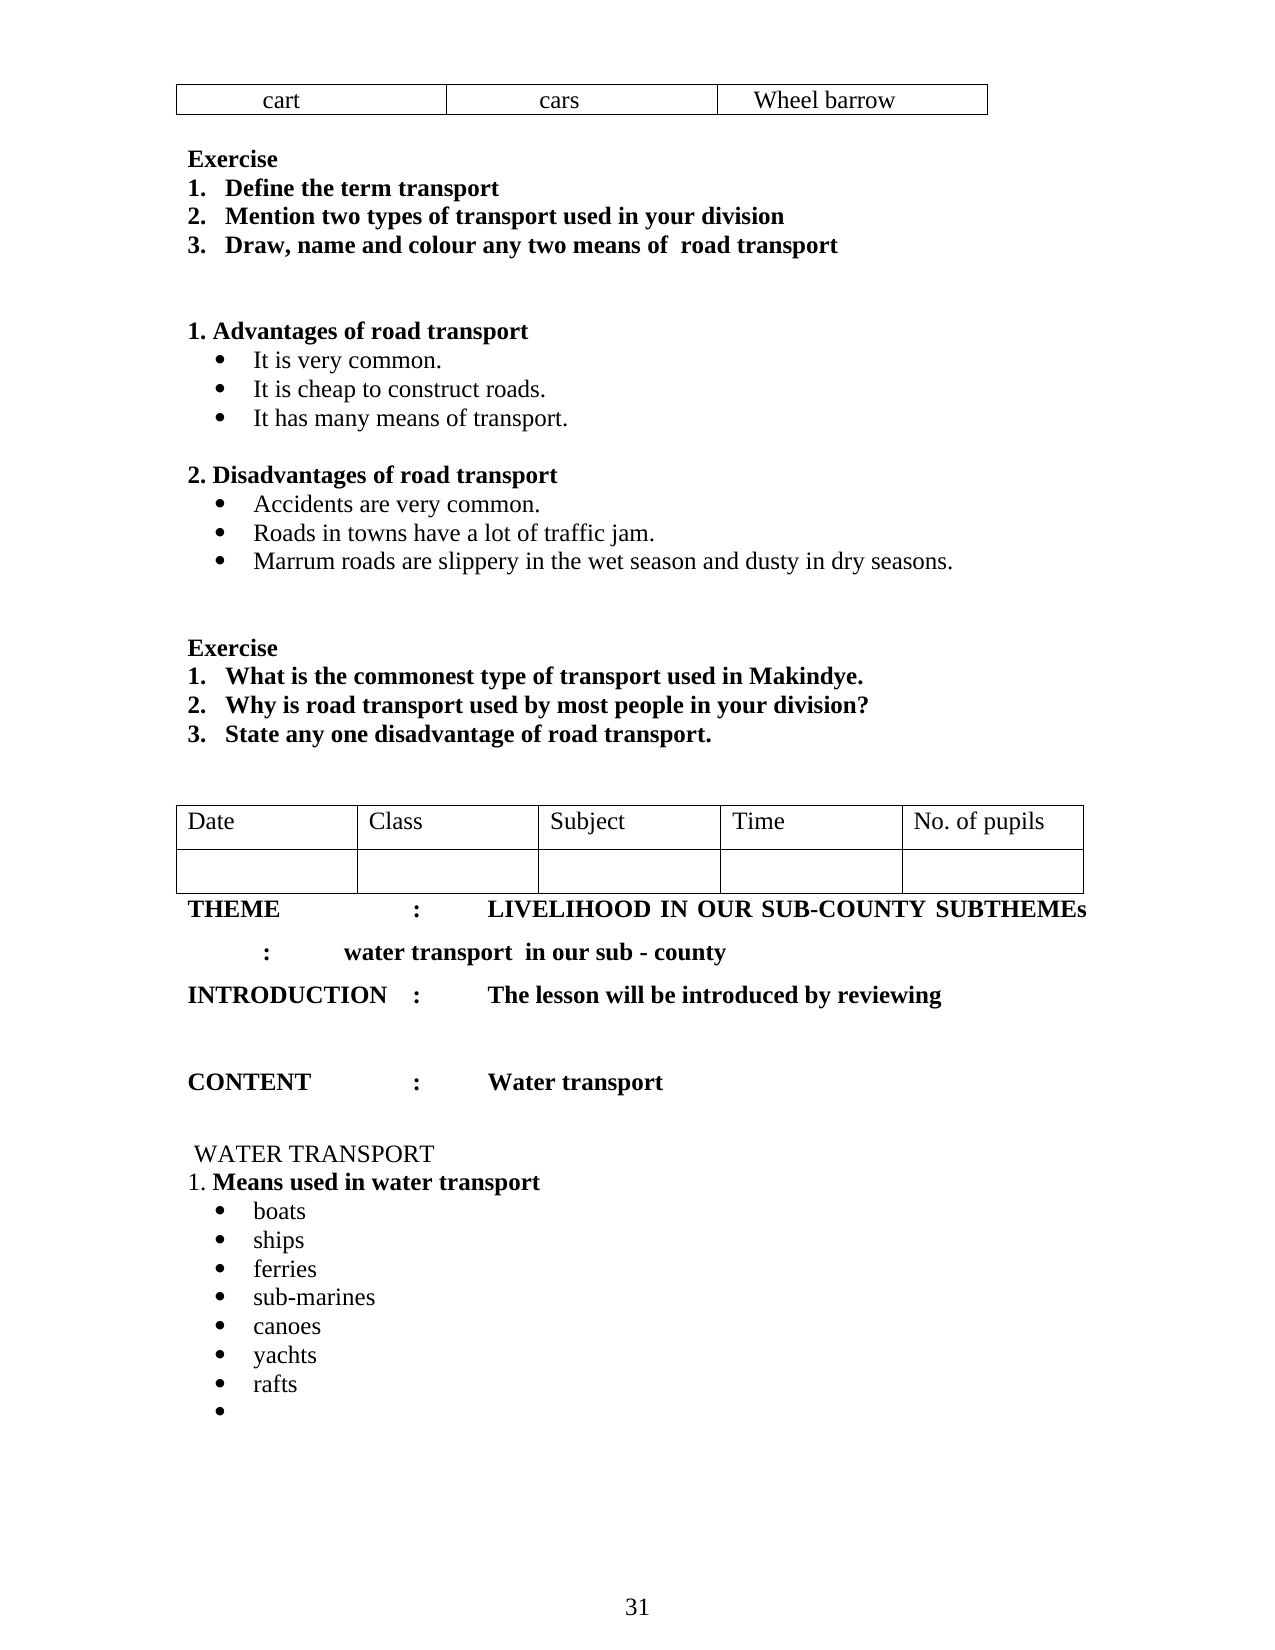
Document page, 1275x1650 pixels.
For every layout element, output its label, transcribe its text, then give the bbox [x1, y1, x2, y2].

list rafts [216, 1369, 1087, 1397]
list ships [216, 1225, 1087, 1254]
list Define the term transport [187, 173, 1087, 201]
text INTRODUCTION : The lesson will be introduced by reviewing [187, 981, 1087, 1009]
table_header Time [721, 806, 902, 849]
list It is cheap to construct roads. [216, 374, 1087, 403]
table_cell [721, 850, 902, 893]
table_header No. of pupils [903, 806, 1083, 849]
text THEME : LIVELIHOOD IN OUR SUB-COUNTY SUBTHEMEs : water transport in our sub - county [187, 894, 1087, 966]
table_cell [177, 850, 357, 893]
text 1. Means used in water transport [187, 1167, 1087, 1196]
list Mention two types of transport used in your division [187, 201, 1087, 230]
table_header Subject [539, 806, 720, 849]
table_cell cart [177, 85, 446, 114]
text WATER TRANSPORT [187, 1139, 1087, 1167]
list boats [216, 1196, 1087, 1225]
text 1. Advantages of road transport [187, 316, 1087, 345]
list ferries [216, 1254, 1087, 1282]
table_cell cars [447, 85, 717, 114]
text 2. Disadvantages of road transport [187, 460, 1087, 489]
list canoes [216, 1311, 1087, 1340]
list Why is road transport used by most people in your division? [187, 690, 1087, 719]
list Draw, name and colour any two means of road transport [187, 230, 1087, 259]
table_cell [903, 850, 1083, 893]
text CONTENT : Water transport [187, 1067, 1087, 1096]
list Accidents are very common. [216, 489, 1087, 518]
table_cell Wheel barrow [718, 85, 987, 114]
text Exercise [187, 144, 1087, 173]
list Marrum roads are slippery in the wet season and dusty in dry seasons. [216, 546, 1087, 575]
list It has many means of transport. [216, 403, 1087, 431]
table_header Date [177, 806, 357, 849]
list It is very common. [216, 345, 1087, 374]
list Roads in towns have a lot of traffic jam. [216, 518, 1087, 546]
list sub-marines [216, 1282, 1087, 1311]
table_cell [539, 850, 720, 893]
table_cell [358, 850, 538, 893]
list State any one disadvantage of road transport. [187, 719, 1087, 748]
table_header Class [358, 806, 538, 849]
list What is the commonest type of transport used in Makindye. [187, 661, 1087, 690]
list yachts [216, 1340, 1087, 1369]
text Exercise [187, 633, 1087, 661]
